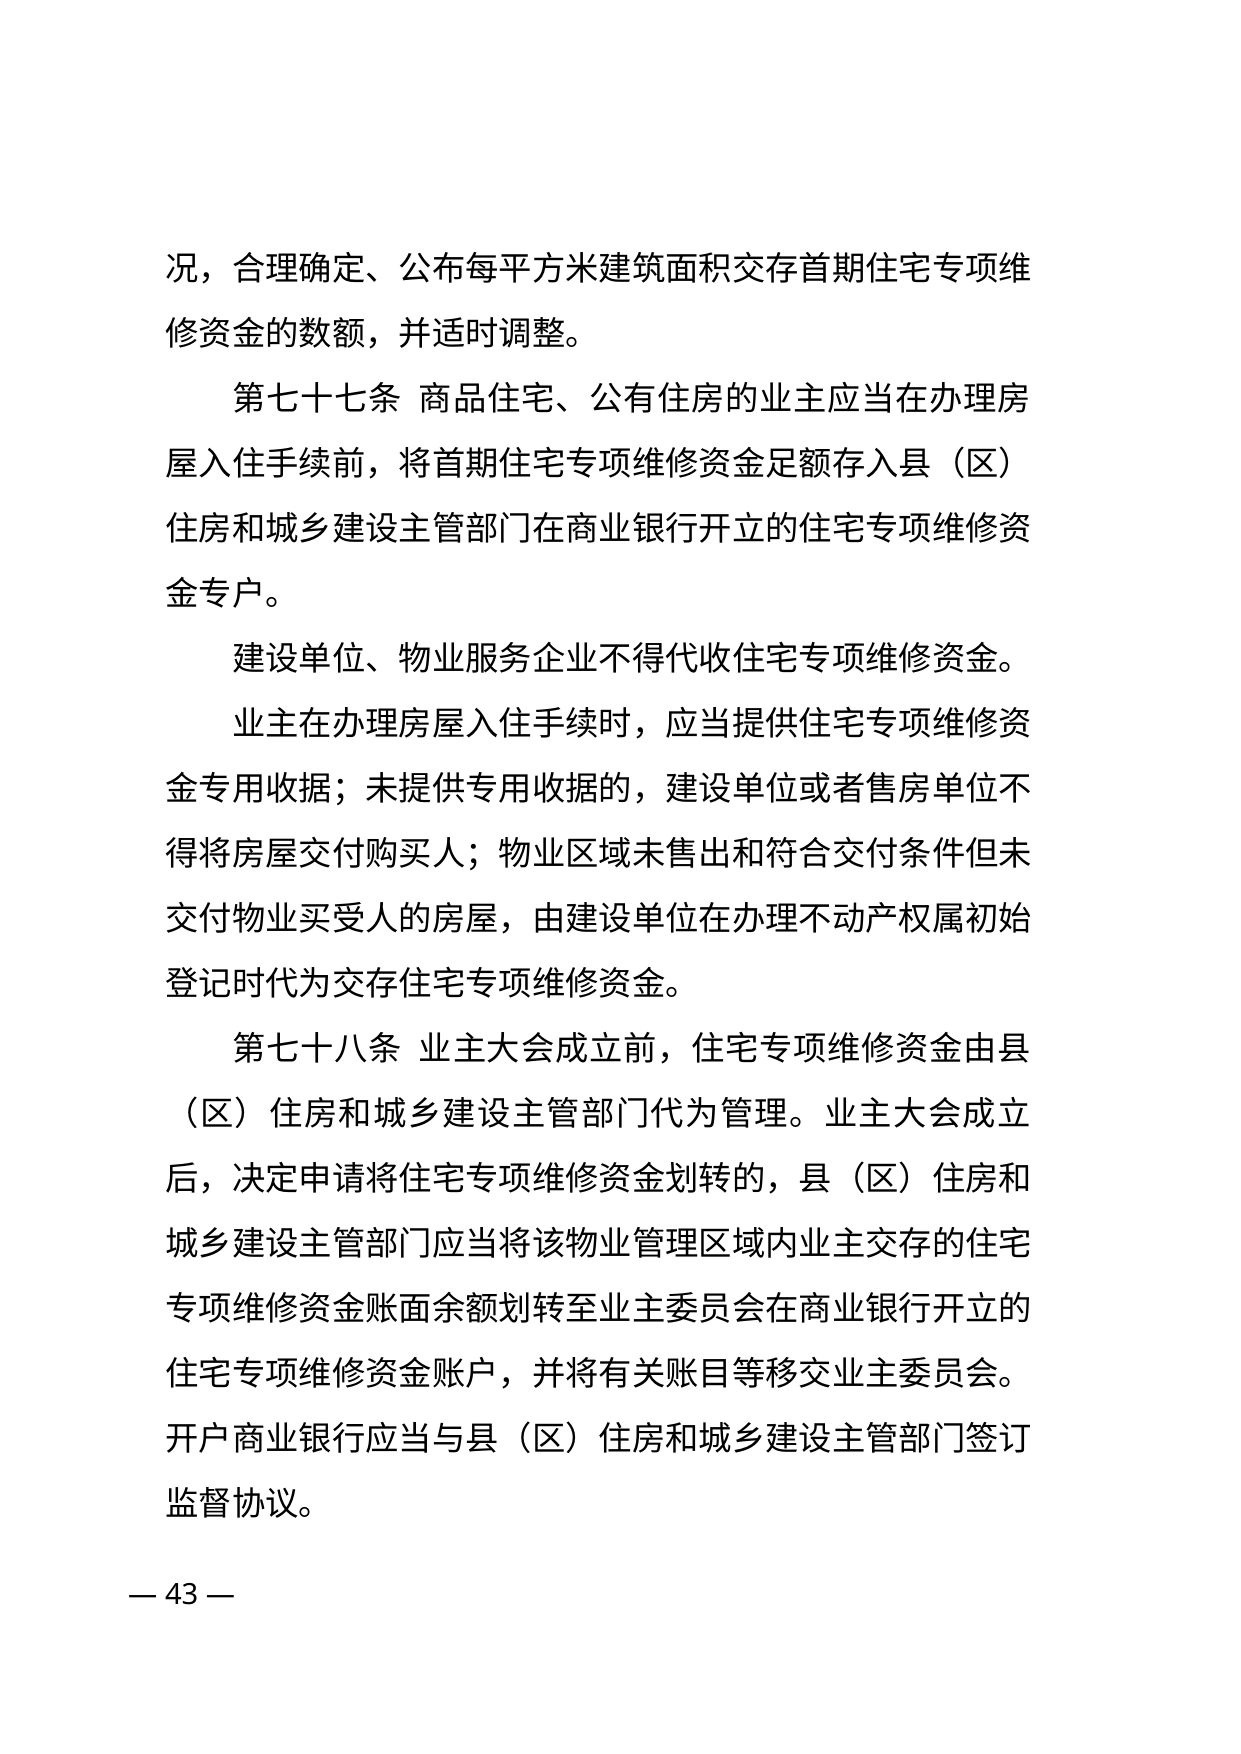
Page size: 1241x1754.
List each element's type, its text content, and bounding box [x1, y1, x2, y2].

text 业主在办理房屋入住手续时，应当提供住宅专项维修资金专用收据；未提供专用收据的，建设单位或者售房单位不得将房屋交付购买人；物业区域未售出和符合交付条件但未交付物业买受人的房屋，由建设单位在办理不动产权属初始登记时代为交存住宅专项维修资金。 [165, 688, 1032, 1013]
text 建设单位、物业服务企业不得代收住宅专项维修资金。 [165, 623, 1032, 688]
text 第七十七条 商品住宅、公有住房的业主应当在办理房屋入住手续前，将首期住宅专项维修资金足额存入县（区）住房和城乡建设主管部门在商业银行开立的住宅专项维修资金专户。 [165, 363, 1032, 623]
text 第七十八条 业主大会成立前，住宅专项维修资金由县（区）住房和城乡建设主管部门代为管理。业主大会成立后，决定申请将住宅专项维修资金划转的，县（区）住房和城乡建设主管部门应当将该物业管理区域内业主交存的住宅专项维修资金账面余额划转至业主委员会在商业银行开立的住宅专项维修资金账户，并将有关账目等移交业主委员会。开户商业银行应当与县（区）住房和城乡建设主管部门签订监督协议。 [165, 1013, 1032, 1533]
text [165, 233, 1032, 363]
